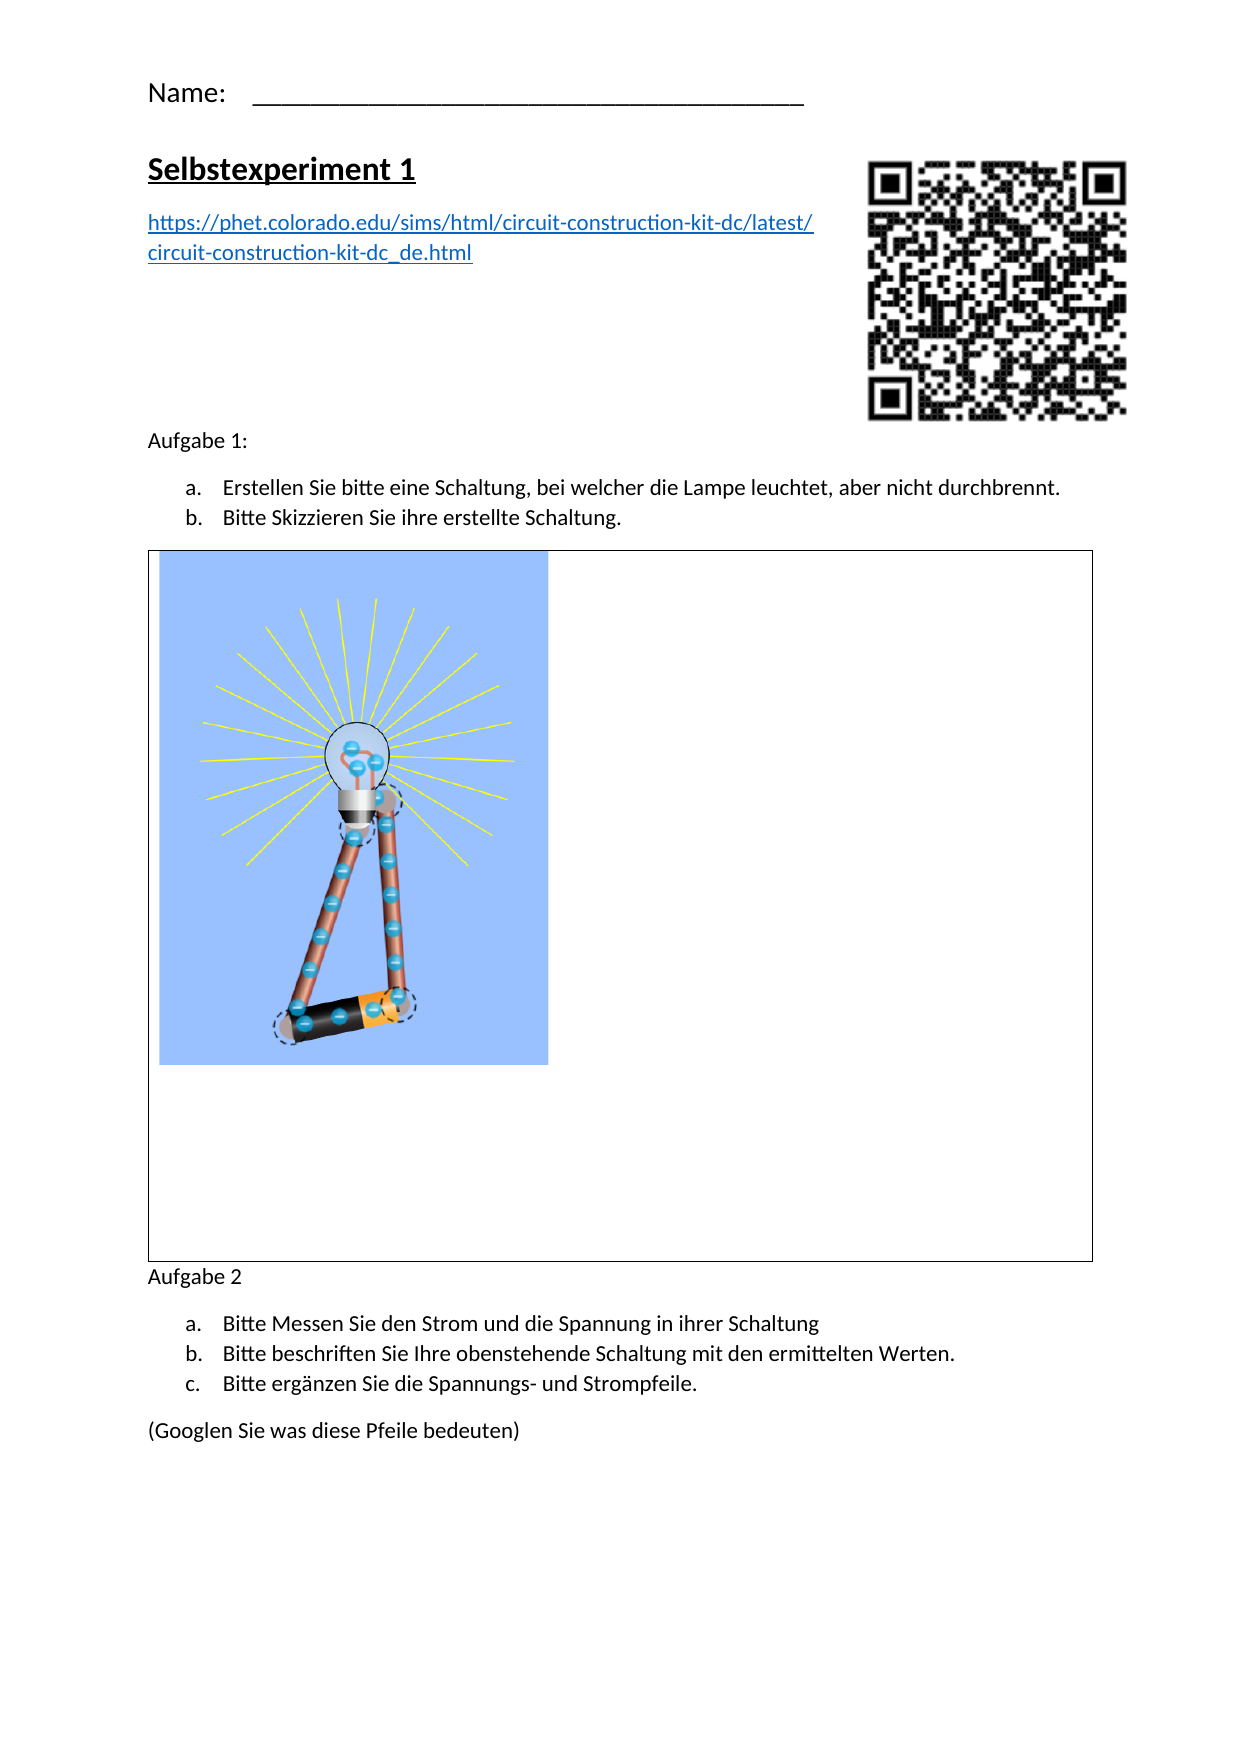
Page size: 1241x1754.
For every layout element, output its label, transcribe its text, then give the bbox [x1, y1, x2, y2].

text Aufgabe 1: [148, 426, 1093, 454]
list Bitte beschriften Sie Ihre obenstehende Schaltung mit den ermittelten Werten. [185, 1339, 1093, 1367]
list Erstellen Sie bitte eine Schaltung, bei welcher die Lampe leuchtet, aber nicht durchbrennt. [185, 473, 1093, 501]
text Selbstexperiment 1 [148, 148, 843, 188]
text (Googlen Sie was diese Pfeile bedeuten) [148, 1416, 1093, 1444]
list Bitte ergänzen Sie die Spannungs- und Strompfeile. [185, 1369, 1093, 1397]
list Bitte Skizzieren Sie ihre erstellte Schaltung. [185, 503, 1093, 531]
picture [843, 147, 1144, 434]
text Aufgabe 2 [148, 1262, 1093, 1290]
text https://phet.colorado.edu/sims/html/circuit-construction-kit-dc/latest/circuit-construction-kit-dc_de.html [148, 208, 843, 266]
list Bitte Messen Sie den Strom und die Spannung in ihrer Schaltung [185, 1309, 1093, 1337]
picture [159, 551, 549, 1065]
table_header [149, 551, 1092, 1261]
